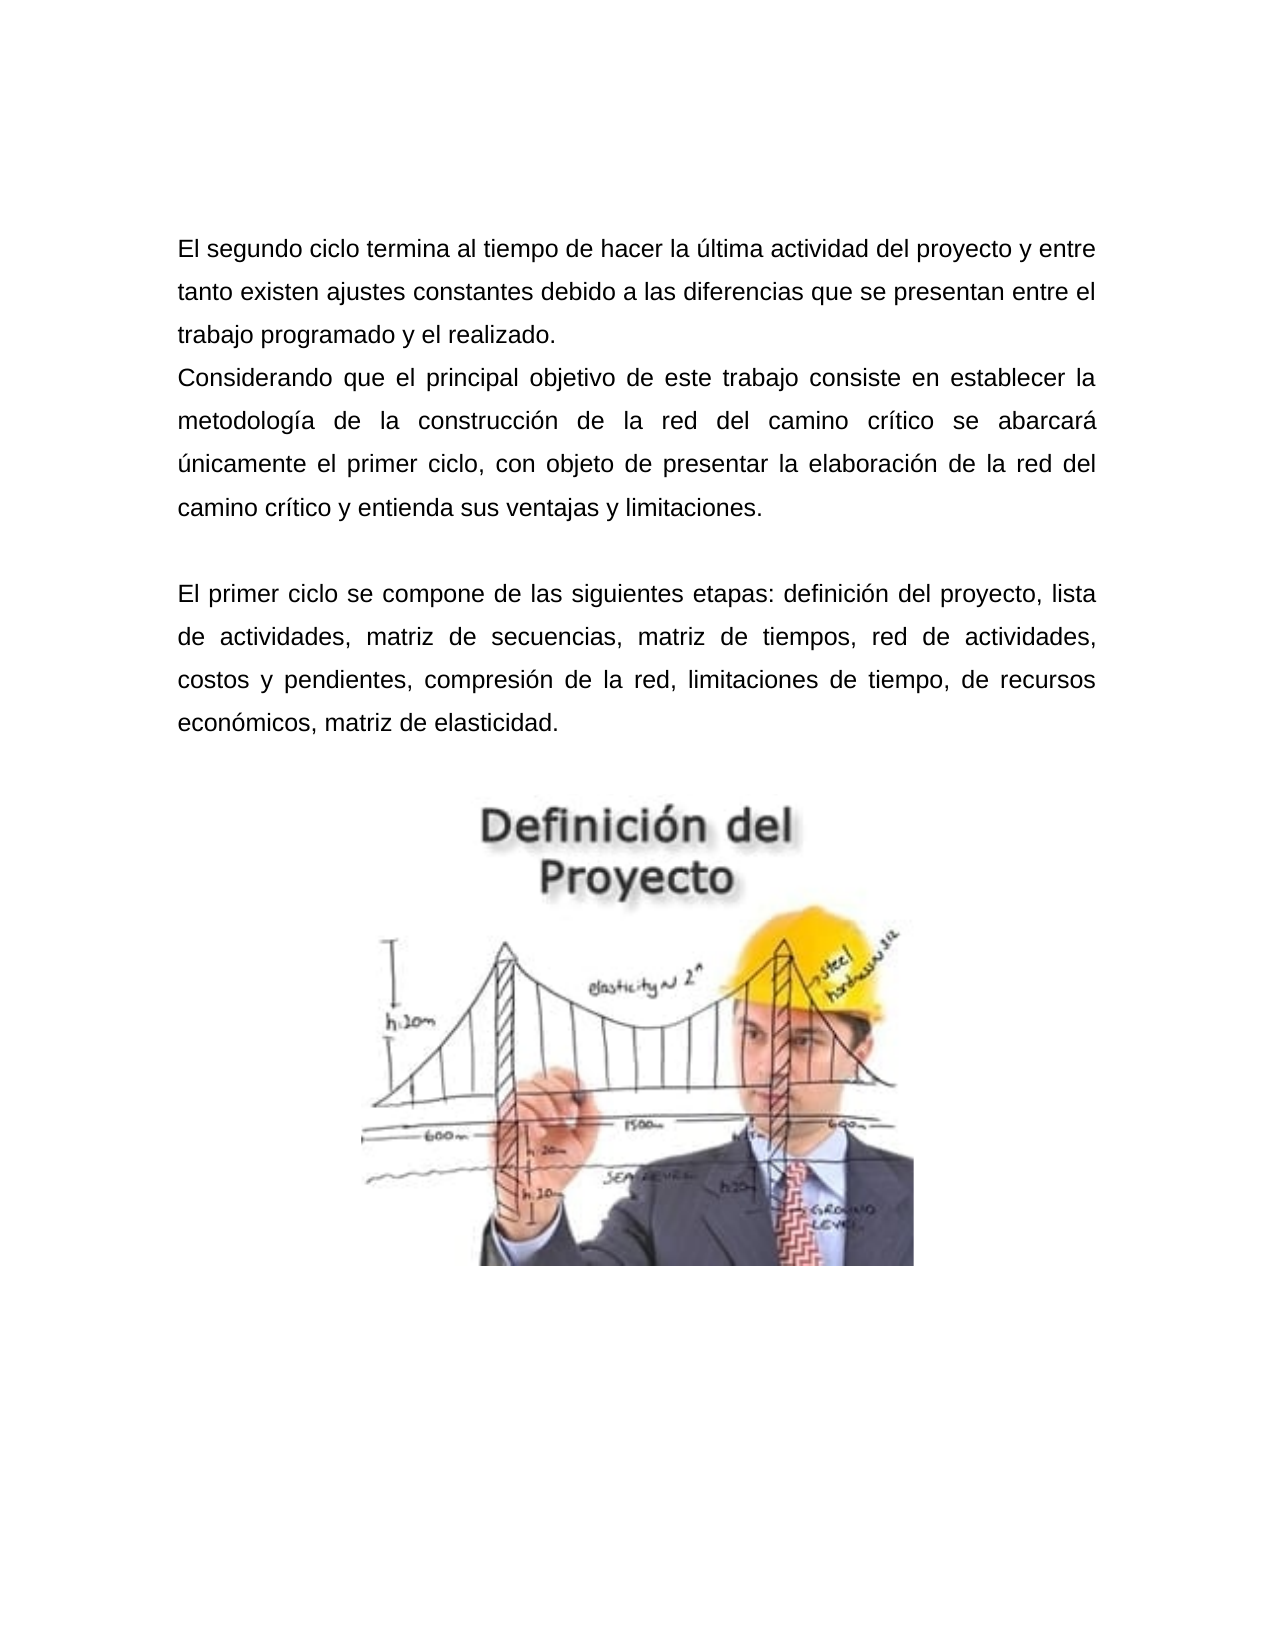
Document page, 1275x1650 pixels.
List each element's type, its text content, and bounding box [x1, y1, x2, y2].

picture [361, 794, 914, 1266]
text Considerando que el principal objetivo de este trabajo consiste en establecer la metodología de la construcción de la red del camino crítico se abarcará únicamente el primer ciclo, con objeto de presentar la elaboración de la red del camino crítico y entienda sus ventajas y limitaciones. [177, 363, 1098, 521]
text El primer ciclo se compone de las siguientes etapas: definición del proyecto, lista de actividades, matriz de secuencias, matriz de tiempos, red de actividades, costos y pendientes, compresión de la red, limitaciones de tiempo, de recursos económicos, matriz de elasticidad. [177, 579, 1098, 737]
text El segundo ciclo termina al tiempo de hacer la última actividad del proyecto y entre tanto existen ajustes constantes debido a las diferencias que se presentan entre el trabajo programado y el realizado. [177, 234, 1098, 349]
